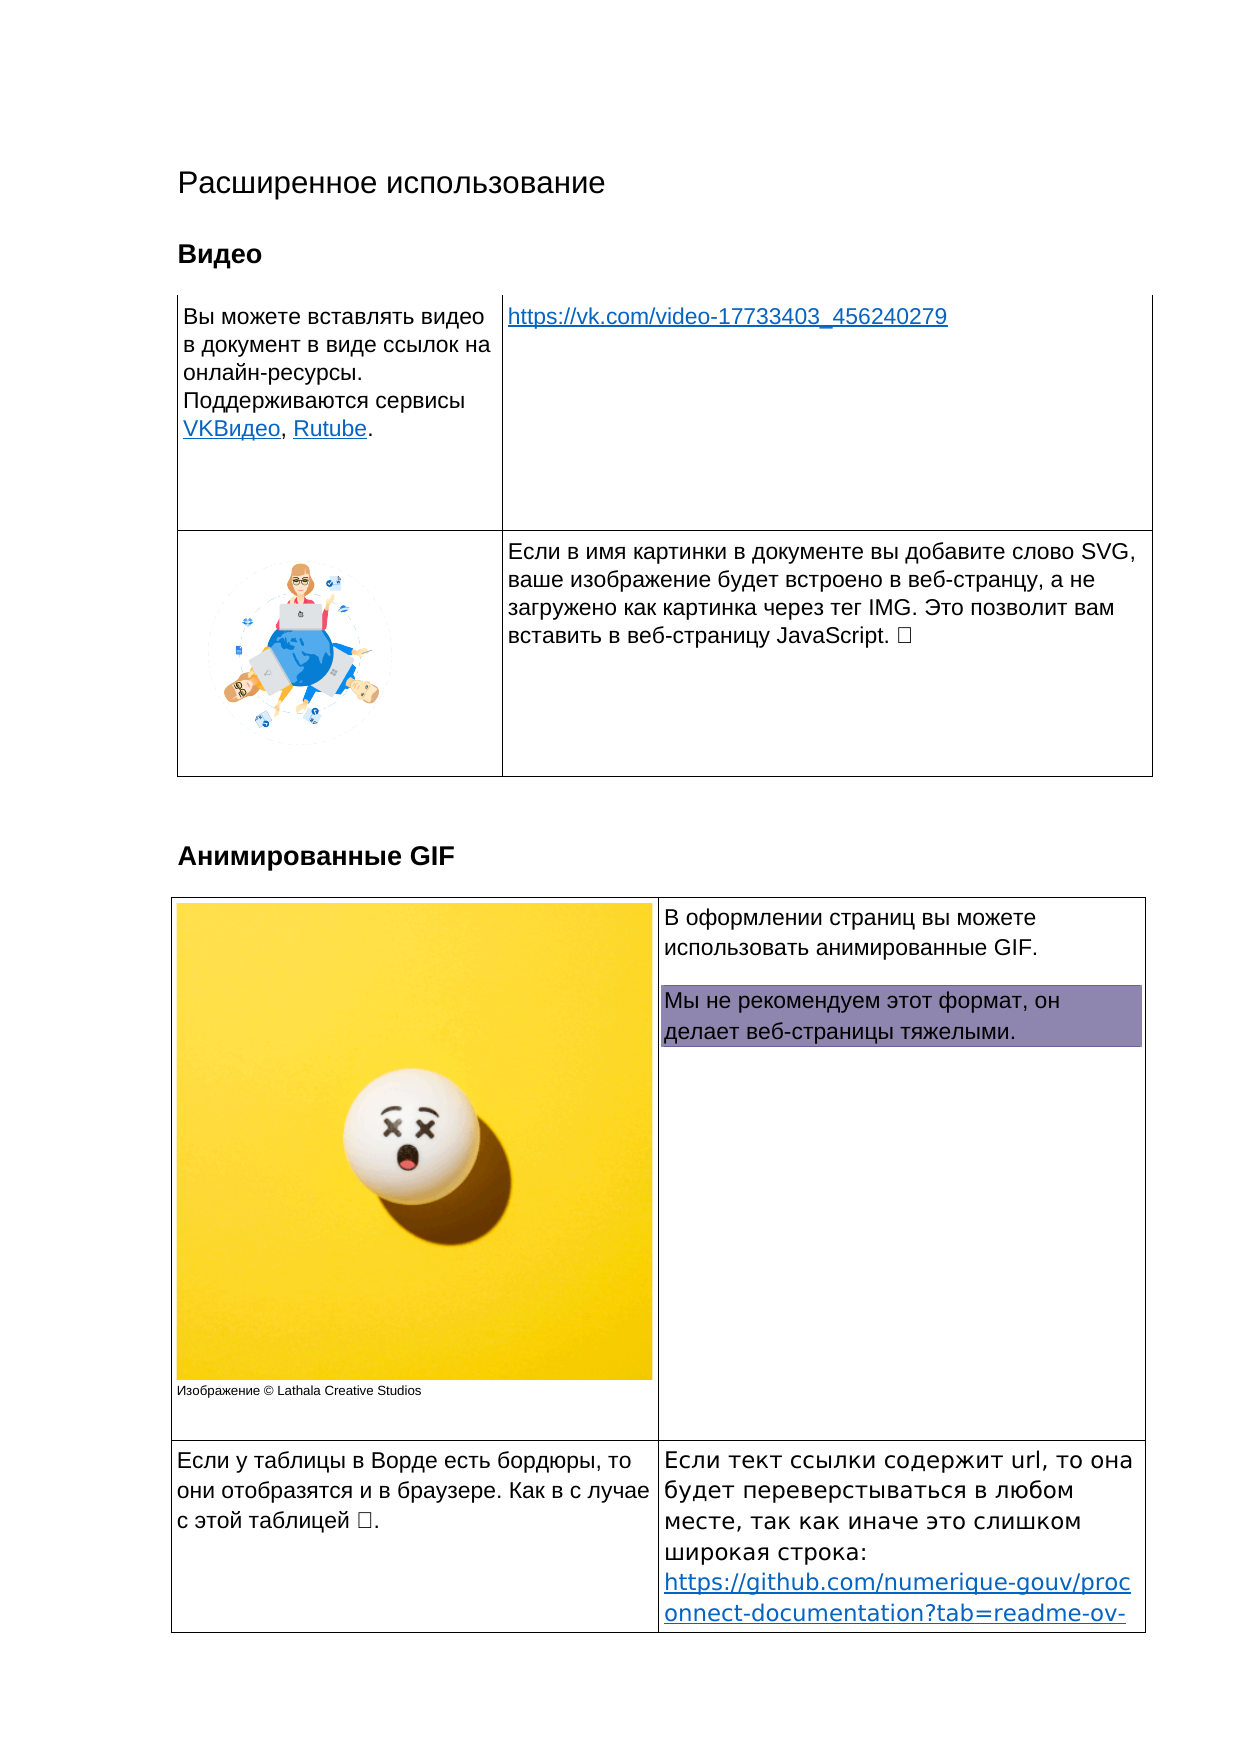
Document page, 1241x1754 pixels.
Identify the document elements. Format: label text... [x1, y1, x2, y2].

picture [176, 903, 653, 1380]
table_header Вы можете вставлять видео в документ в виде ссылок на онлайн-ресурсы. Поддерживаются сервисы VKВидео, Rutube. [178, 295, 502, 529]
subtitle Видео [177, 238, 1152, 270]
table_cell Если у таблицы в Ворде есть бордюры, то они отобразятся и в браузере. Как в с лучае с этой таблицей 🤠. [172, 1441, 658, 1632]
table_header В оформлении страниц вы можете использовать анимированные GIF. Мы не рекомендуем этот формат, он делает веб-страницы тяжелыми. [659, 898, 1145, 1440]
table_cell Если в имя картинки в документе вы добавите слово SVG, ваше изображение будет встроено в веб-странцу, а не загружено как картинка через тег IMG. Это позволит вам вставить в веб-страницу JavaScript. 🦝 [503, 531, 1152, 776]
table_header Изображение © Lathala Creative Studios [172, 898, 658, 1440]
subtitle Aнимированные GIF [177, 840, 1152, 871]
table_cell [178, 531, 502, 776]
picture [182, 535, 418, 771]
subtitle Расширенное использование [177, 164, 1152, 200]
table_header https://vk.com/video-17733403_456240279 [503, 295, 1152, 529]
